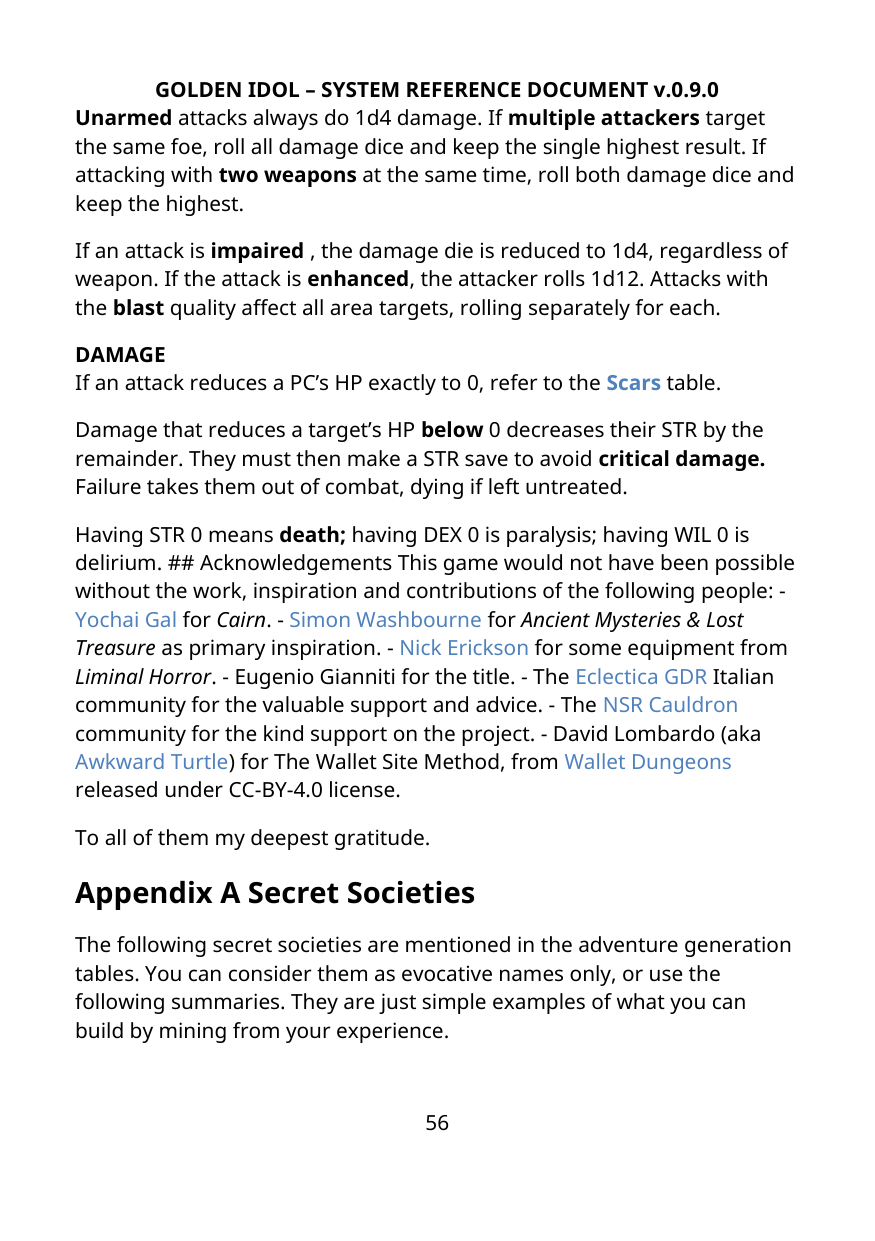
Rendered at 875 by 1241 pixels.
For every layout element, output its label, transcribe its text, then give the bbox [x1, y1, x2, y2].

text To all of them my deepest gratitude. [75, 823, 799, 851]
text Unarmed attacks always do 1d4 damage. If multiple attackers target the same foe, roll all damage dice and keep the single highest result. If attacking with two weapons at the same time, roll both damage dice and keep the highest. [75, 103, 799, 217]
text Damage that reduces a target’s HP below 0 decreases their STR by the remainder. They must then make a STR save to avoid critical damage. Failure takes them out of combat, dying if left untreated. [75, 416, 799, 501]
text Having STR 0 means death; having DEX 0 is paralysis; having WIL 0 is delirium. ## Acknowledgements This game would not have been possible without the work, inspiration and contributions of the following people: - Yochai Gal for Cairn. - Simon Washbourne for Ancient Mysteries & Lost Treasure as primary inspiration. - Nick Erickson for some equipment from Liminal Horror. - Eugenio Gianniti for the title. - The Eclectica GDR Italian community for the valuable support and advice. - The NSR Cauldron community for the kind support on the project. - David Lombardo (aka Awkward Turtle) for The Wallet Site Method, from Wallet Dungeons released under CC-BY-4.0 license. [75, 520, 799, 804]
text If an attack is impaired , the damage die is reduced to 1d4, regardless of weapon. If the attack is enhanced, the attacker rolls 1d12. Attacks with the blast quality affect all area targets, rolling separately for each. [75, 236, 799, 321]
text DAMAGE If an attack reduces a PC’s HP exactly to 0, refer to the Scars table. [75, 340, 799, 397]
text The following secret societies are mentioned in the adventure generation tables. You can consider them as evocative names only, or use the following summaries. They are just simple examples of what you can build by mining from your experience. [75, 931, 799, 1044]
subtitle Appendix A Secret Societies [75, 872, 799, 912]
